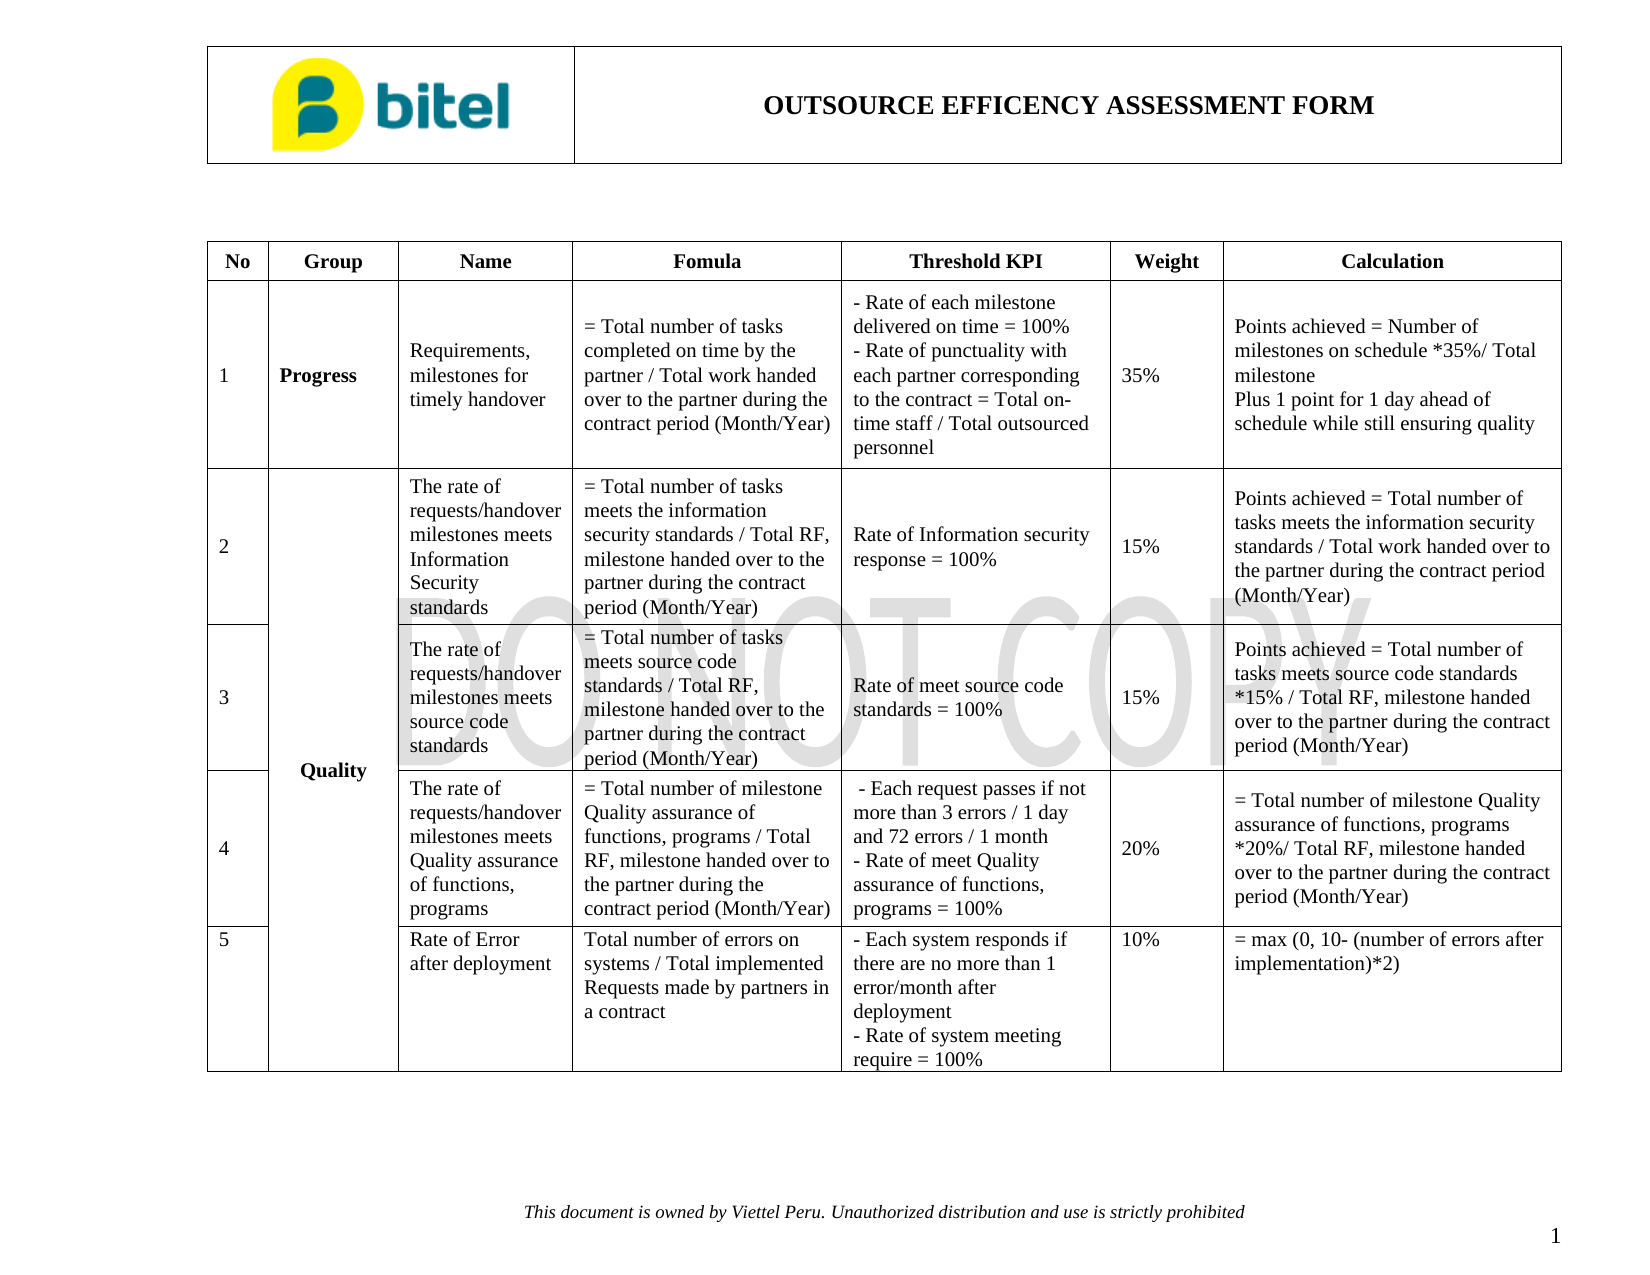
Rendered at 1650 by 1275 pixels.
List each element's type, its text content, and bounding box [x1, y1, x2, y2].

table_cell - Each request passes if not more than 3 errors / 1 day and 72 errors / 1 month - Rate of meet Quality assurance of functions, programs = 100% [842, 771, 1110, 926]
table_cell Points achieved = Total number of tasks meets source code standards *15% / Total RF, milestone handed over to the partner during the contract period (Month/Year) [1224, 625, 1561, 769]
table_cell 1 [208, 281, 268, 468]
table_cell 15% [1111, 469, 1223, 624]
table_header Threshold KPI [842, 242, 1110, 280]
table_cell = Total number of tasks meets the information security standards / Total RF, milestone handed over to the partner during the contract period (Month/Year) [573, 469, 841, 624]
table_cell Rate of Error after deployment [399, 927, 572, 1071]
table_cell 5 [208, 927, 268, 1071]
table_cell = Total number of tasks completed on time by the partner / Total work handed over to the partner during the contract period (Month/Year) [573, 281, 841, 468]
table_cell 10% [1111, 927, 1223, 1071]
table_cell = Total number of milestone Quality assurance of functions, programs / Total RF, milestone handed over to the partner during the contract period (Month/Year) [573, 771, 841, 926]
table_cell 4 [208, 771, 268, 926]
table_cell Points achieved = Number of milestones on schedule *35%/ Total milestone Plus 1 point for 1 day ahead of schedule while still ensuring quality [1224, 281, 1561, 468]
table_cell 15% [1111, 625, 1223, 769]
table_cell Points achieved = Total number of tasks meets the information security standards / Total work handed over to the partner during the contract period (Month/Year) [1224, 469, 1561, 624]
table_cell Requirements, milestones for timely handover [399, 281, 572, 468]
table_cell - Each system responds if there are no more than 1 error/month after deployment - Rate of system meeting require = 100% [842, 927, 1110, 1071]
table_header No [208, 242, 268, 280]
table_cell 3 [208, 625, 268, 769]
table_cell - Rate of each milestone delivered on time = 100% - Rate of punctuality with each partner corresponding to the contract = Total on-time staff / Total outsourced personnel [842, 281, 1110, 468]
table_header Fomula [573, 242, 841, 280]
table_header Weight [1111, 242, 1223, 280]
table_cell 35% [1111, 281, 1223, 468]
table_cell 20% [1111, 771, 1223, 926]
table_cell The rate of requests/handover milestones meets source code standards [399, 625, 572, 769]
table_cell = Total number of milestone Quality assurance of functions, programs *20%/ Total RF, milestone handed over to the partner during the contract period (Month/Year) [1224, 771, 1561, 926]
table_header Calculation [1224, 242, 1561, 280]
picture [272, 58, 510, 152]
table_cell Progress [269, 281, 398, 468]
table_cell Rate of Information security response = 100% [842, 469, 1110, 624]
table_cell The rate of requests/handover milestones meets Quality assurance of functions, programs [399, 771, 572, 926]
table_cell Total number of errors on systems / Total implemented Requests made by partners in a contract [573, 927, 841, 1071]
table_cell = max (0, 10- (number of errors after implementation)*2) [1224, 927, 1561, 1071]
table_cell Rate of meet source code standards = 100% [842, 625, 1110, 769]
table_cell Quality [269, 469, 398, 1071]
table_header Name [399, 242, 572, 280]
table_cell = Total number of tasks meets source code standards / Total RF, milestone handed over to the partner during the contract period (Month/Year) [573, 625, 841, 769]
table_cell 2 [208, 469, 268, 624]
table_cell The rate of requests/handover milestones meets Information Security standards [399, 469, 572, 624]
table_header Group [269, 242, 398, 280]
